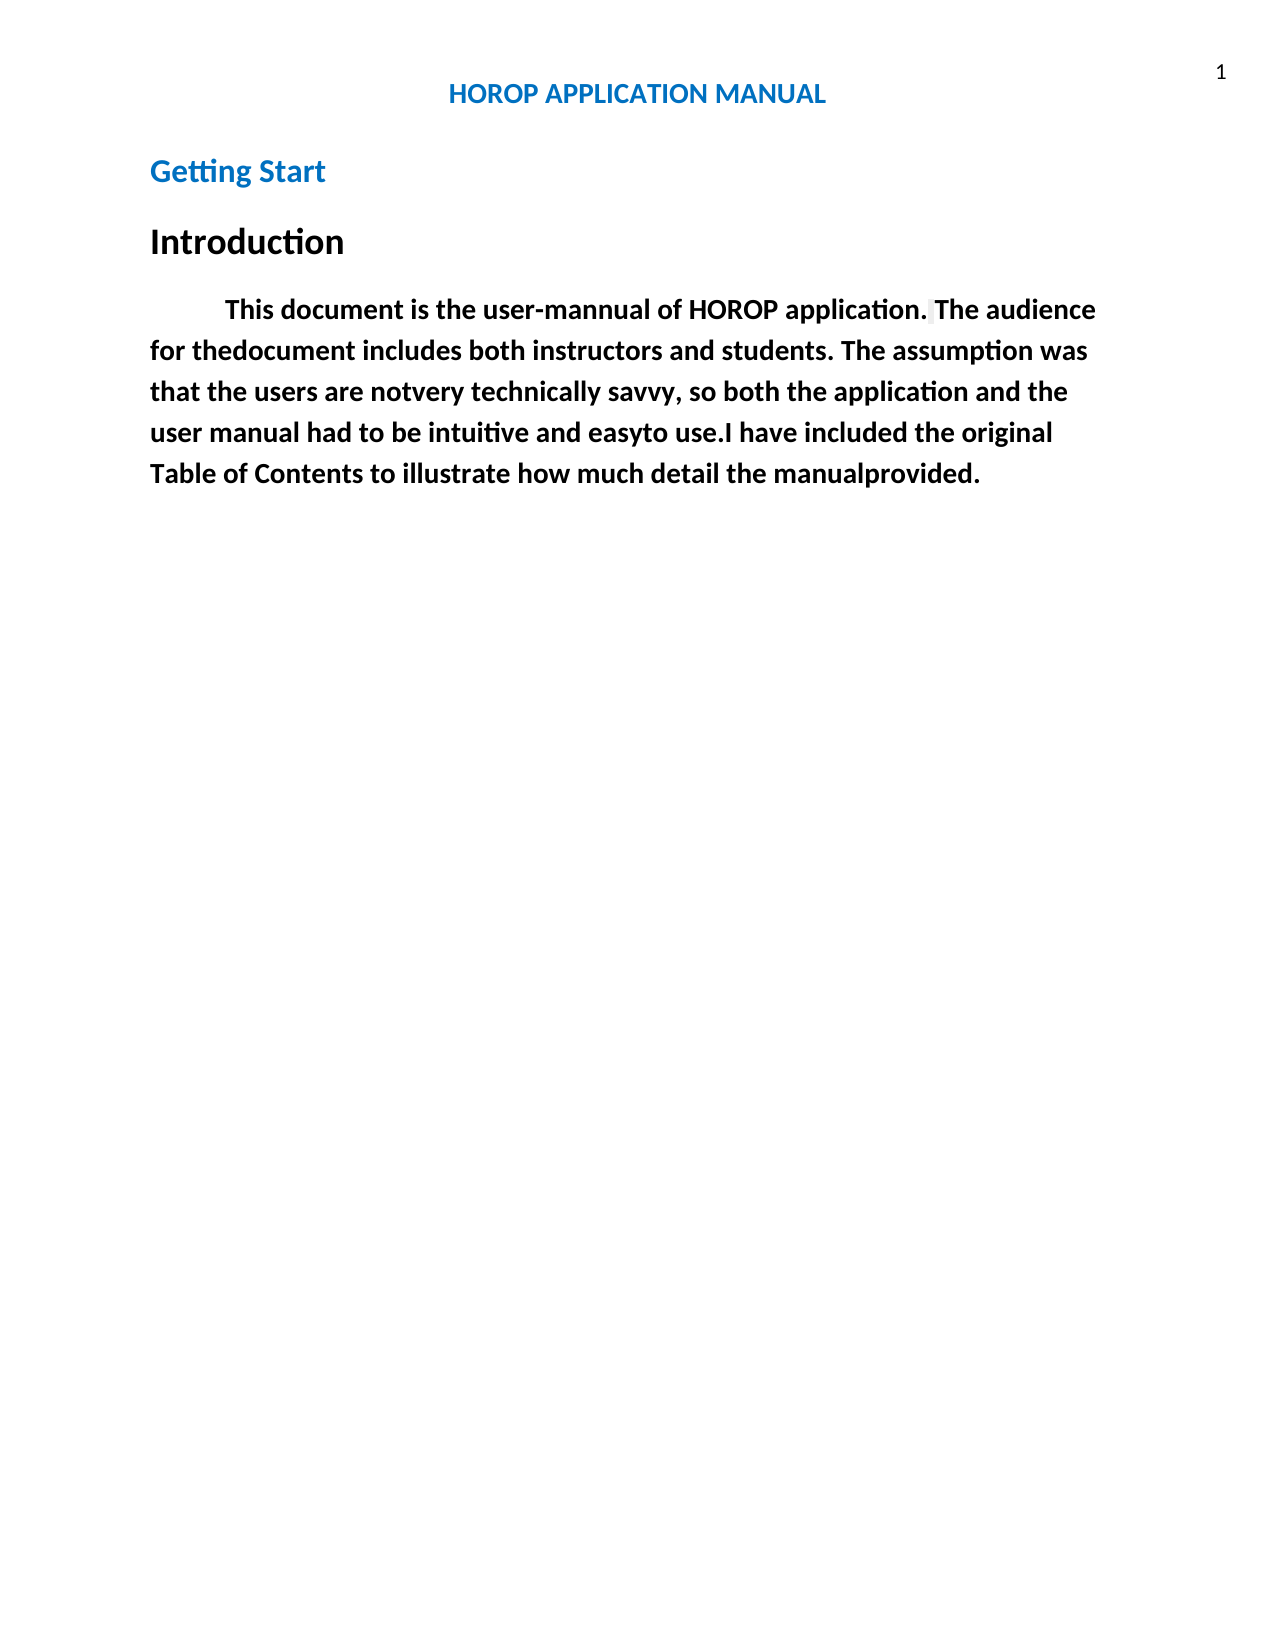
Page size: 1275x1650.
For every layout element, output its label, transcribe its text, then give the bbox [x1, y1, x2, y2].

text Introduction [150, 218, 1125, 263]
text This document is the user-mannual of HOROP application. The audience for thedocument includes both instructors and students. The assumption was that the users are notvery technically savvy, so both the application and the user manual had to be intuitive and easyto use.I have included the original Table of Contents to illustrate how much detail the manualprovided. [150, 291, 1125, 491]
text Getting Start [150, 150, 1125, 191]
